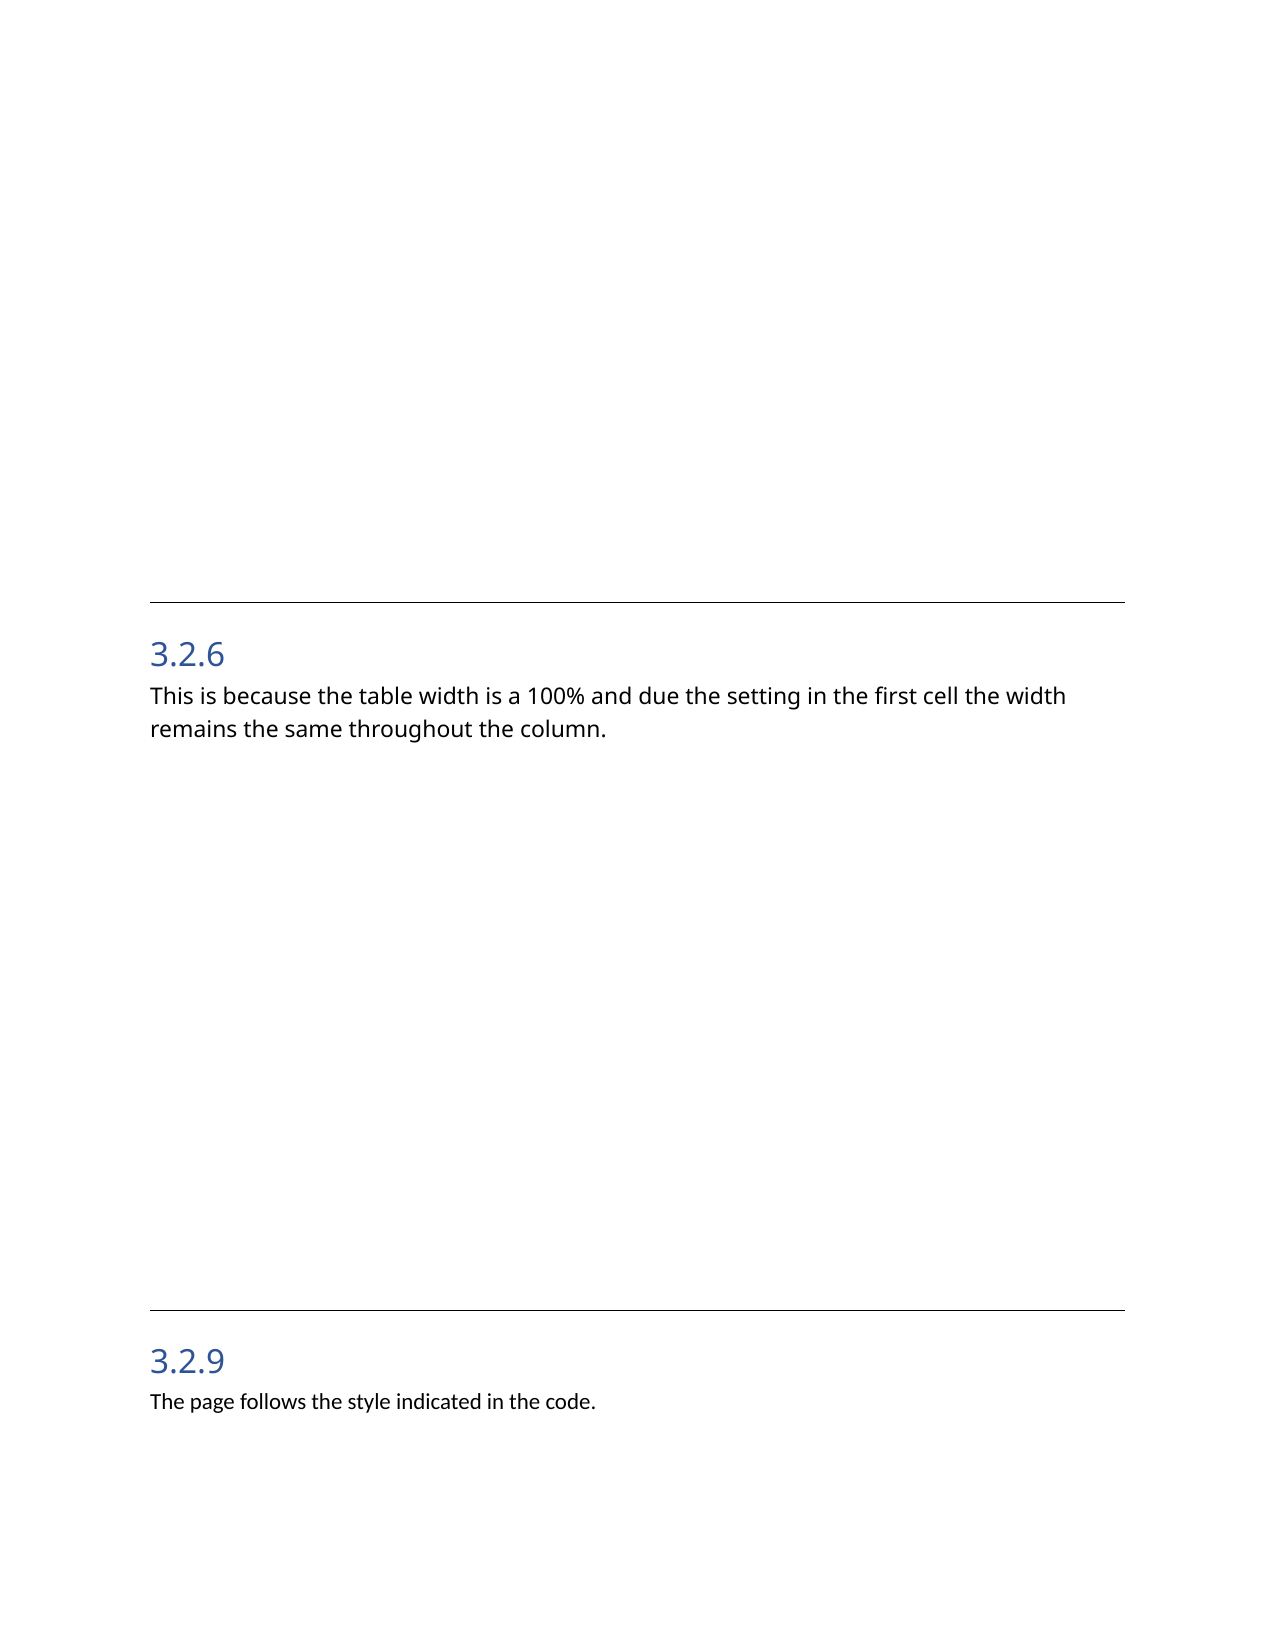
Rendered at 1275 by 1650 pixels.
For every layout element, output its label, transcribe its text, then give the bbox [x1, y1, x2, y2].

subtitle 3.2.9 [150, 1338, 1125, 1384]
text The page follows the style indicated in the code. [150, 1387, 1125, 1415]
subtitle 3.2.6 [150, 631, 1125, 676]
text This is because the table width is a 100% and due the setting in the first cell the width remains the same throughout the column. [150, 680, 1125, 745]
